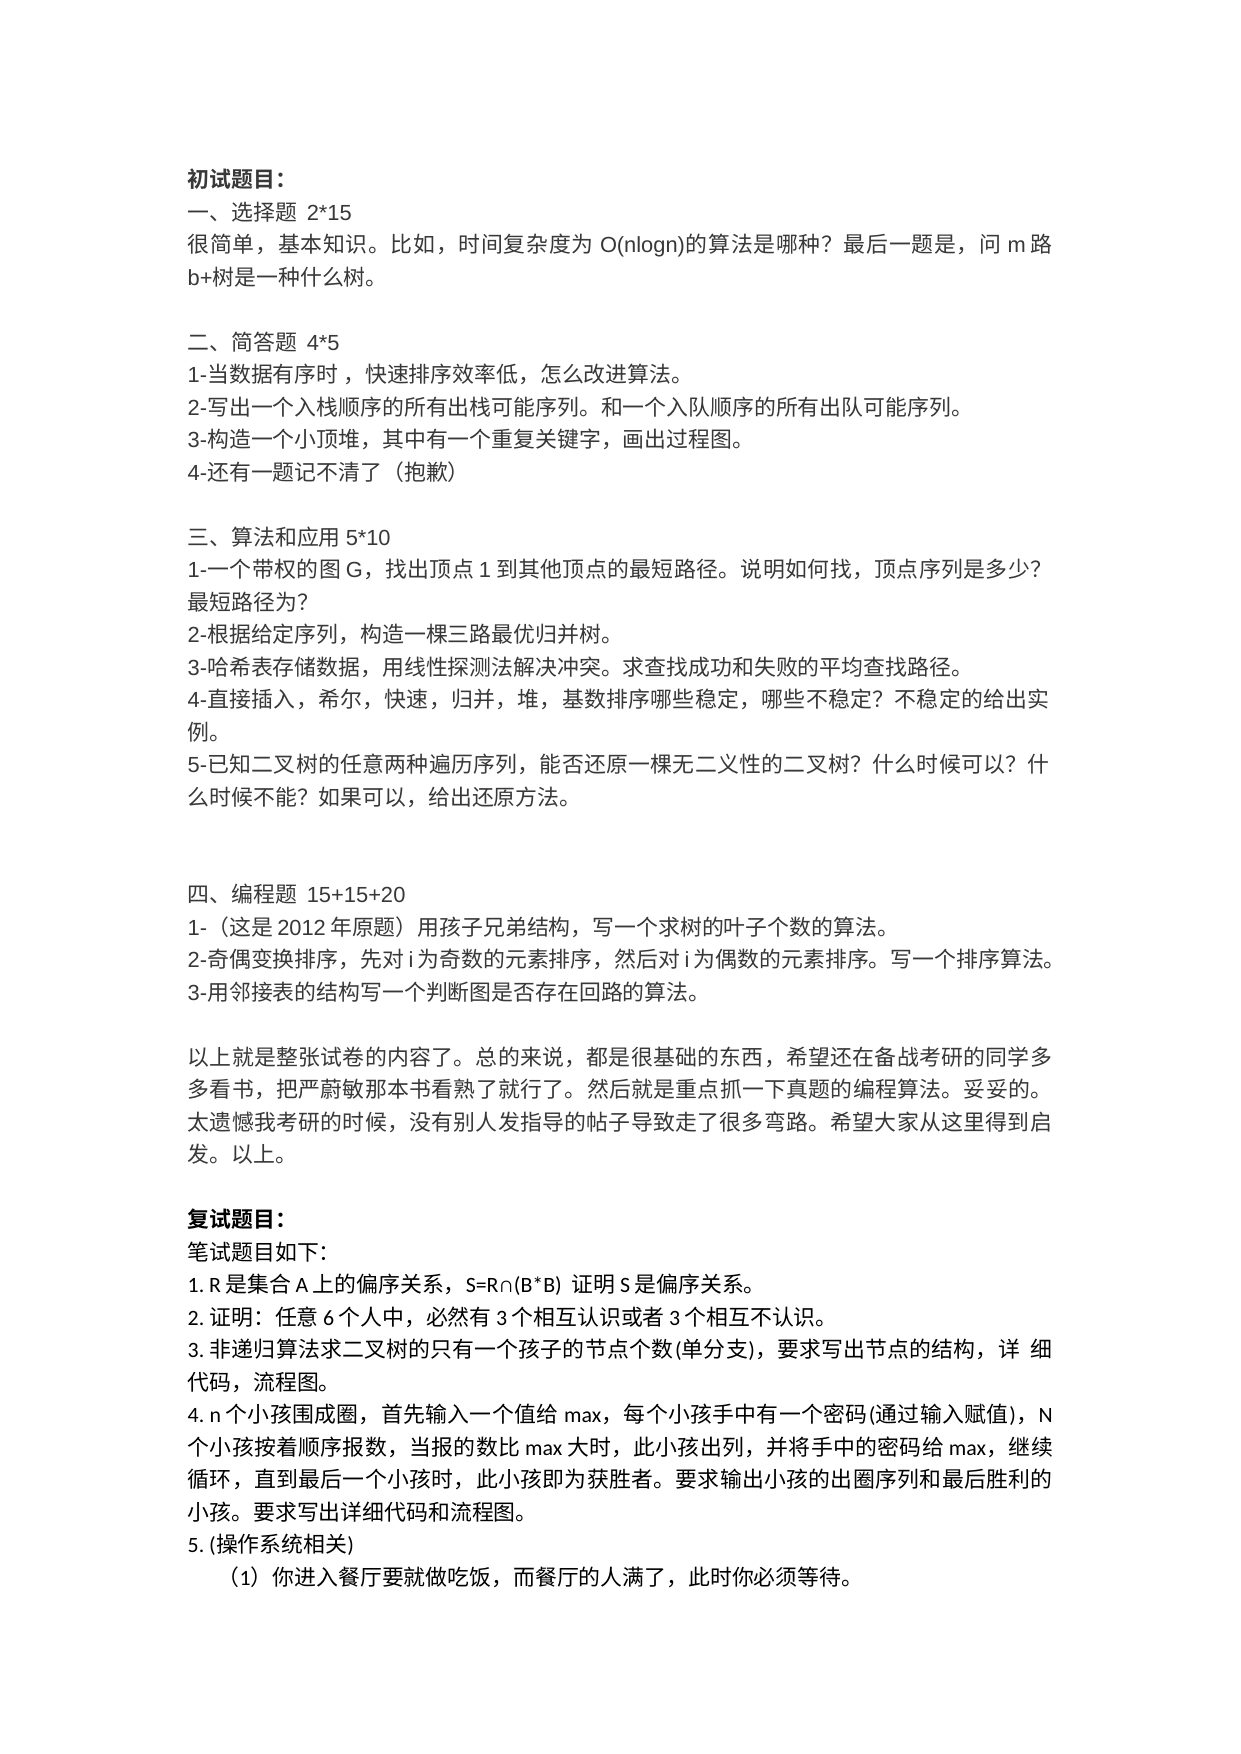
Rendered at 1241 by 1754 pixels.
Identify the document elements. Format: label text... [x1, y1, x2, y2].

text 复试题目： [187, 1202, 1053, 1234]
text （1）你进入餐厅要就做吃饭，而餐厅的人满了，此时你必须等待。 [187, 1559, 1053, 1592]
text 初试题目： [187, 162, 1053, 194]
text 4. n个小孩围成圈，首先输入一个值给max，每个小孩手中有一个密码(通过输入赋值)，N个小孩按着顺序报数，当报的数比max大时，此小孩出列，并将手中的密码给max，继续循环，直到最后一个小孩时，此小孩即为获胜者。要求输出小孩的出圈序列和最后胜利的小孩。要求写出详细代码和流程图。 [187, 1397, 1053, 1527]
text 1. R是集合A上的偏序关系，S=R∩(B*B) 证明S是偏序关系。 [187, 1267, 1053, 1299]
text 2. 证明：任意6个人中，必然有3个相互认识或者3个相互不认识。 [187, 1299, 1053, 1332]
text 5. (操作系统相关) [187, 1527, 1053, 1559]
text 笔试题目如下： [187, 1234, 1053, 1267]
text 一、选择题 2*15 很简单，基本知识。比如，时间复杂度为O(nlogn)的算法是哪种？最后一题是，问m路b+树是一种什么树。 二、简答题 4*5 1-当数据有序时 ，快速排序效率低，怎么改进算法。 2-写出一个入栈顺序的所有出栈可能序列。和一个入队顺序的所有出队可能序列。 3-构造一个小顶堆，其中有一个重复关键字，画出过程图。 4-还有一题记不清了（抱歉） 三、算法和应用 5*10 1-一个带权的图G，找出顶点1到其他顶点的最短路径。说明如何找，顶点序列是多少？最短路径为？ 2-根据给定序列，构造一棵三路最优归并树。 3-哈希表存储数据，用线性探测法解决冲突。求查找成功和失败的平均查找路径。 4-直接插入，希尔，快速，归并，堆，基数排序哪些稳定，哪些不稳定？不稳定的给出实例。 5-已知二叉树的任意两种遍历序列，能否还原一棵无二义性的二叉树？什么时候可以？什么时候不能？如果可以，给出还原方法。 四、编程题 15+15+20 1-（这是2012年原题）用孩子兄弟结构，写一个求树的叶子个数的算法。 2-奇偶变换排序，先对i为奇数的元素排序，然后对i为偶数的元素排序。写一个排序算法。 3-用邻接表的结构写一个判断图是否存在回路的算法。 以上就是整张试卷的内容了。总的来说，都是很基础的东西，希望还在备战考研的同学多多看书，把严蔚敏那本书看熟了就行了。然后就是重点抓一下真题的编程算法。妥妥的。太遗憾我考研的时候，没有别人发指导的帖子导致走了很多弯路。希望大家从这里得到启发。以上。 [187, 194, 1053, 702]
text 3. 非递归算法求二叉树的只有一个孩子的节点个数(单分支)，要求写出节点的结构，详 细代码，流程图。 [187, 1332, 1053, 1397]
text 一、选择题 2*15 很简单，基本知识。比如，时间复杂度为O(nlogn)的算法是哪种？最后一题是，问m路b+树是一种什么树。 二、简答题 4*5 1-当数据有序时 ，快速排序效率低，怎么改进算法。 2-写出一个入栈顺序的所有出栈可能序列。和一个入队顺序的所有出队可能序列。 3-构造一个小顶堆，其中有一个重复关键字，画出过程图。 4-还有一题记不清了（抱歉） 三、算法和应用 5*10 1-一个带权的图G，找出顶点1到其他顶点的最短路径。说明如何找，顶点序列是多少？最短路径为？ 2-根据给定序列，构造一棵三路最优归并树。 3-哈希表存储数据，用线性探测法解决冲突。求查找成功和失败的平均查找路径。 4-直接插入，希尔，快速，归并，堆，基数排序哪些稳定，哪些不稳定？不稳定的给出实例。 5-已知二叉树的任意两种遍历序列，能否还原一棵无二义性的二叉树？什么时候可以？什么时候不能？如果可以，给出还原方法。 四、编程题 15+15+20 1-（这是2012年原题）用孩子兄弟结构，写一个求树的叶子个数的算法。 2-奇偶变换排序，先对i为奇数的元素排序，然后对i为偶数的元素排序。写一个排序算法。 3-用邻接表的结构写一个判断图是否存在回路的算法。 以上就是整张试卷的内容了。总的来说，都是很基础的东西，希望还在备战考研的同学多多看书，把严蔚敏那本书看熟了就行了。然后就是重点抓一下真题的编程算法。妥妥的。太遗憾我考研的时候，没有别人发指导的帖子导致走了很多弯路。希望大家从这里得到启发。以上。 [187, 704, 1053, 1169]
